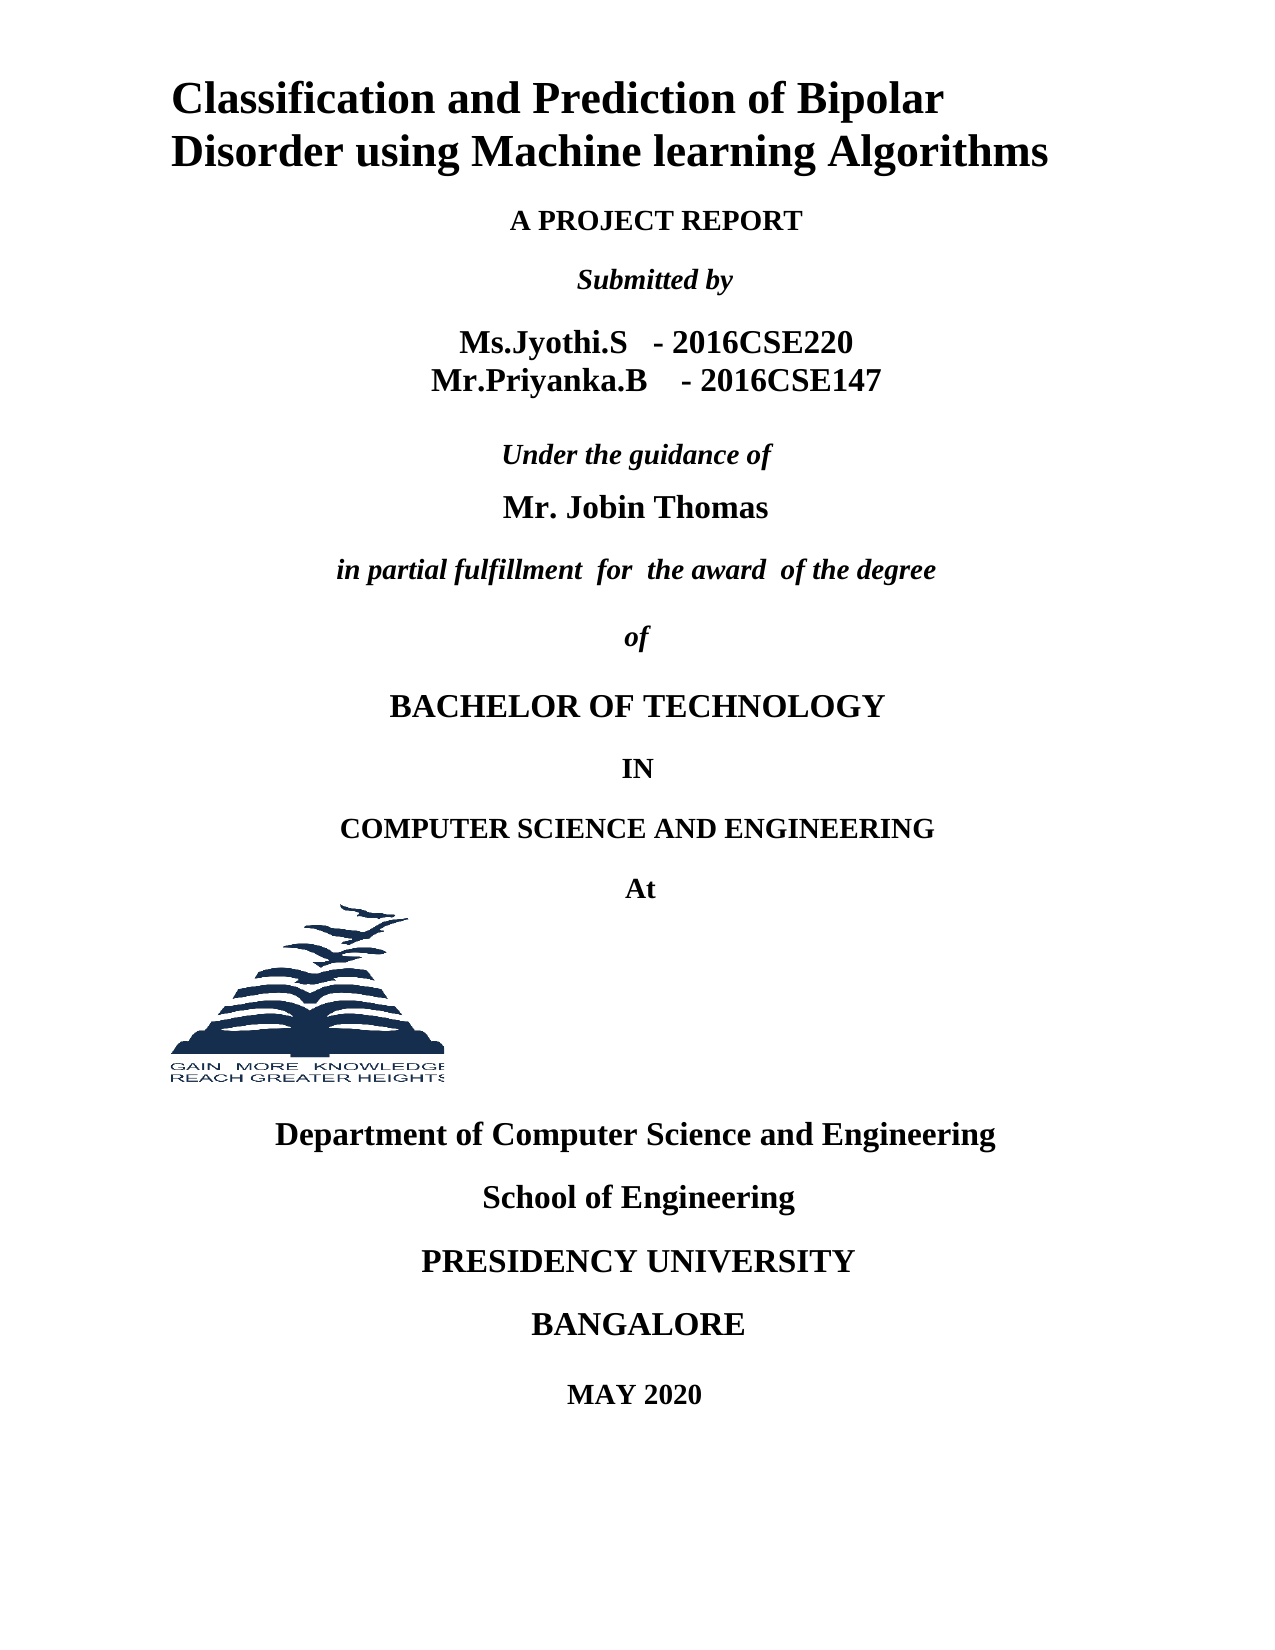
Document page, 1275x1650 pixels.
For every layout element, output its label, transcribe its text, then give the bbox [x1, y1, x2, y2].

text Mr. Jobin Thomas [171, 488, 1100, 526]
text Department of Computer Science and Engineering [171, 1114, 1100, 1153]
text At [181, 871, 1100, 905]
text IN [175, 751, 1100, 785]
text in partial fulfillment for the award of the degree of [335, 552, 940, 653]
text BACHELOR OF TECHNOLOGY [175, 687, 1100, 725]
subtitle Under the guidance of [175, 437, 1100, 471]
text BANGALORE [203, 1304, 1074, 1343]
text Mr.Priyanka.B - 2016CSE147 [213, 361, 1100, 399]
picture [170, 904, 445, 1083]
text Submitted by [212, 262, 1100, 296]
text School of Engineering [203, 1178, 1074, 1216]
text Ms.Jyothi.S - 2016CSE220 [213, 322, 1100, 361]
subtitle A PROJECT REPORT [212, 203, 1100, 236]
text COMPUTER SCIENCE AND ENGINEERING [175, 811, 1100, 845]
text MAY 2020 [175, 1377, 1079, 1411]
text PRESIDENCY UNIVERSITY [203, 1241, 1074, 1279]
